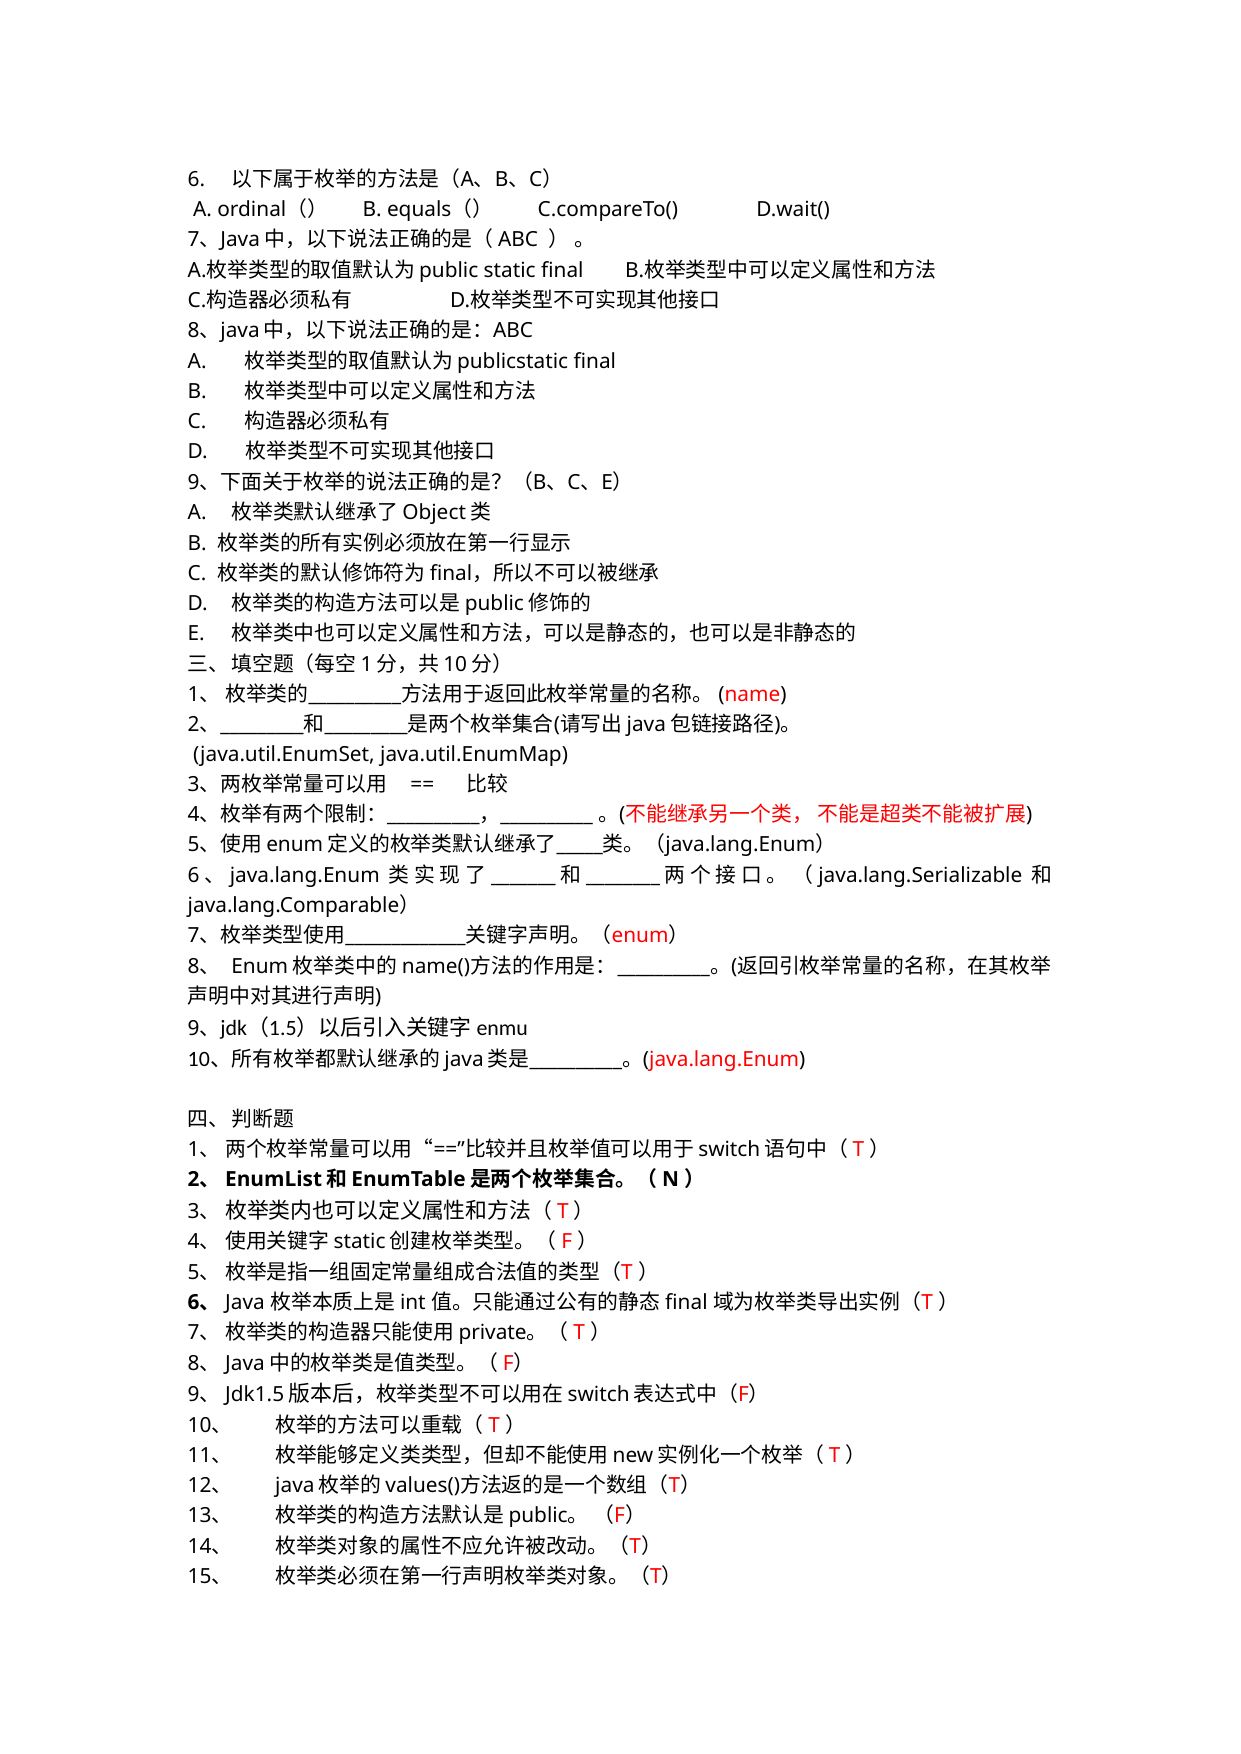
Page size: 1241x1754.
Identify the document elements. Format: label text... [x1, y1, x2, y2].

text 7、枚举类型使用_____________关键字声明。（enum） [187, 919, 1053, 949]
text 8、 Enum枚举类中的name()方法的作用是：__________。(返回引枚举常量的名称，在其枚举声明中对其进行声明) [187, 949, 1053, 1009]
text A. ordinal（） B. equals（） C.compareTo() D.wait() [187, 192, 1053, 223]
text 10、所有枚举都默认继承的java类是__________。(java.lang.Enum) [187, 1041, 1053, 1073]
text 4、枚举有两个限制：__________，__________ 。(不能继承另一个类， 不能是超类不能被扩展) [187, 797, 1053, 828]
text B. 枚举类型中可以定义属性和方法 [187, 374, 1053, 404]
text 6. 以下属于枚举的方法是（A、B、C） [187, 162, 1053, 192]
text (java.util.EnumSet, java.util.EnumMap) [187, 738, 1053, 767]
list 枚举类的构造方法默认是public。 （F） [187, 1499, 1053, 1529]
text E. 枚举类中也可以定义属性和方法，可以是静态的，也可以是非静态的 [187, 617, 1053, 647]
list 枚举类必须在第一行声明枚举类对象。（T） [187, 1559, 1053, 1590]
list Jdk1.5版本后，枚举类型不可以用在switch表达式中（F） [187, 1376, 1053, 1408]
list EnumList和EnumTable是两个枚举集合。（ N ） [187, 1163, 1053, 1193]
text D. 枚举类的构造方法可以是public修饰的 [187, 586, 1053, 617]
text C. 枚举类的默认修饰符为final，所以不可以被继承 [187, 556, 1053, 586]
text 2、_________和_________是两个枚举集合(请写出java包链接路径)。 [187, 708, 1053, 738]
list 两个枚举常量可以用“==”比较并且枚举值可以用于switch语句中（ T ） [187, 1132, 1053, 1163]
text B. 枚举类的所有实例必须放在第一行显示 [187, 526, 1053, 556]
list Java中的枚举类是值类型。（ F） [187, 1346, 1053, 1376]
text 3、两枚举常量可以用 == 比较 [187, 767, 1053, 797]
list Java 枚举本质上是 int 值。只能通过公有的静态 final 域为枚举类导出实例（T ） [187, 1285, 1053, 1316]
text D. 枚举类型不可实现其他接口 [187, 435, 1053, 465]
list 枚举能够定义类类型，但却不能使用new实例化一个枚举（ T ） [187, 1438, 1053, 1468]
text A. 枚举类默认继承了Object类 [187, 495, 1053, 526]
text 5、使用enum定义的枚举类默认继承了_____类。（java.lang.Enum） [187, 828, 1053, 858]
list 使用关键字static创建枚举类型。（ F ） [187, 1224, 1053, 1255]
list java枚举的values()方法返的是一个数组（T） [187, 1468, 1053, 1499]
text C. 构造器必须私有 [187, 404, 1053, 435]
list 枚举是指一组固定常量组成合法值的类型（T ） [187, 1255, 1053, 1285]
text 9、下面关于枚举的说法正确的是？（B、C、E） [187, 465, 1053, 495]
list 枚举类的__________方法用于返回此枚举常量的名称。 (name) [187, 677, 1053, 708]
text 6、java.lang.Enum类实现了_______和________两个接口。（java.lang.Serializable和java.lang.Comparable） [187, 858, 1053, 919]
list 判断题 [187, 1102, 1053, 1132]
text A. 枚举类型的取值默认为publicstatic final [187, 344, 1053, 374]
text C.构造器必须私有 D.枚举类型不可实现其他接口 [187, 283, 1053, 313]
list 枚举类对象的属性不应允许被改动。（T） [187, 1529, 1053, 1559]
text 8、java中，以下说法正确的是：ABC [187, 313, 1053, 344]
list 填空题（每空1分，共10分） [187, 647, 1053, 677]
list 枚举的方法可以重载（ T ） [187, 1408, 1053, 1438]
text 7、Java中，以下说法正确的是（ ABC ） 。 [187, 223, 1053, 253]
text 9、jdk（1.5）以后引入关键字 enmu [187, 1009, 1053, 1041]
list 枚举类内也可以定义属性和方法（ T ） [187, 1193, 1053, 1224]
text A.枚举类型的取值默认为public static final B.枚举类型中可以定义属性和方法 [187, 253, 1053, 283]
list 枚举类的构造器只能使用private。（ T ） [187, 1316, 1053, 1346]
